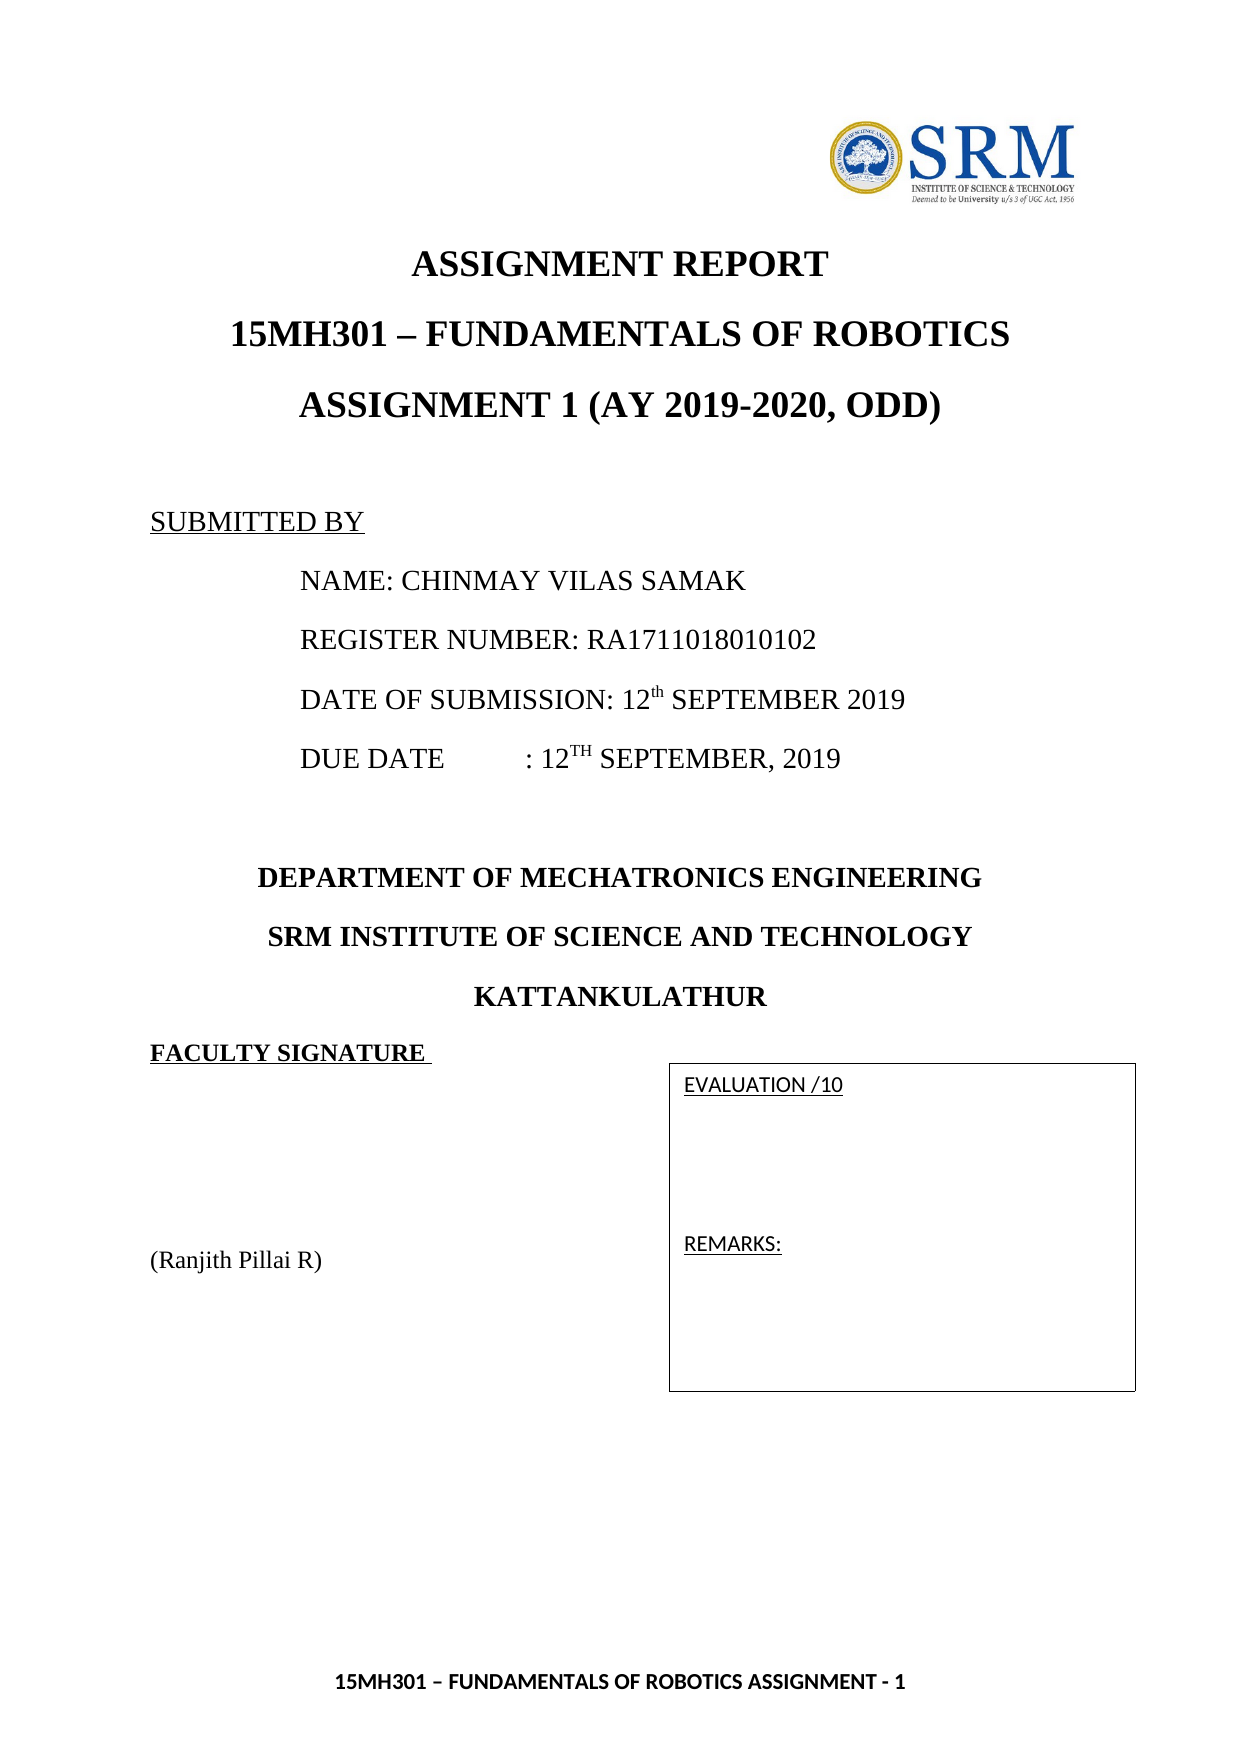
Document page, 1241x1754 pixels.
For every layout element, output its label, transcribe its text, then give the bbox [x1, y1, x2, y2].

text ASSIGNMENT 1 (AY 2019-2020, ODD) [150, 382, 1090, 425]
text DEPARTMENT OF MECHATRONICS ENGINEERING [150, 860, 1090, 893]
text KATTANKULATHUR [150, 979, 1090, 1012]
text NAME: CHINMAY VILAS SAMAK [150, 563, 1090, 597]
text DUE DATE : 12TH SEPTEMBER, 2019 [150, 741, 1090, 775]
picture [829, 59, 1091, 242]
text DATE OF SUBMISSION: 12th SEPTEMBER 2019 [150, 682, 1090, 715]
text (Ranjith Pillai R) [150, 1245, 669, 1274]
text FACULTY SIGNATURE [150, 1038, 1090, 1067]
text SRM INSTITUTE OF SCIENCE AND TECHNOLOGY [150, 919, 1090, 953]
text ASSIGNMENT REPORT [150, 241, 1090, 284]
text 15MH301 – FUNDAMENTALS OF ROBOTICS [150, 312, 1090, 355]
text SUBMITTED BY [150, 504, 1090, 537]
text REGISTER NUMBER: RA1711018010102 [150, 622, 1090, 656]
